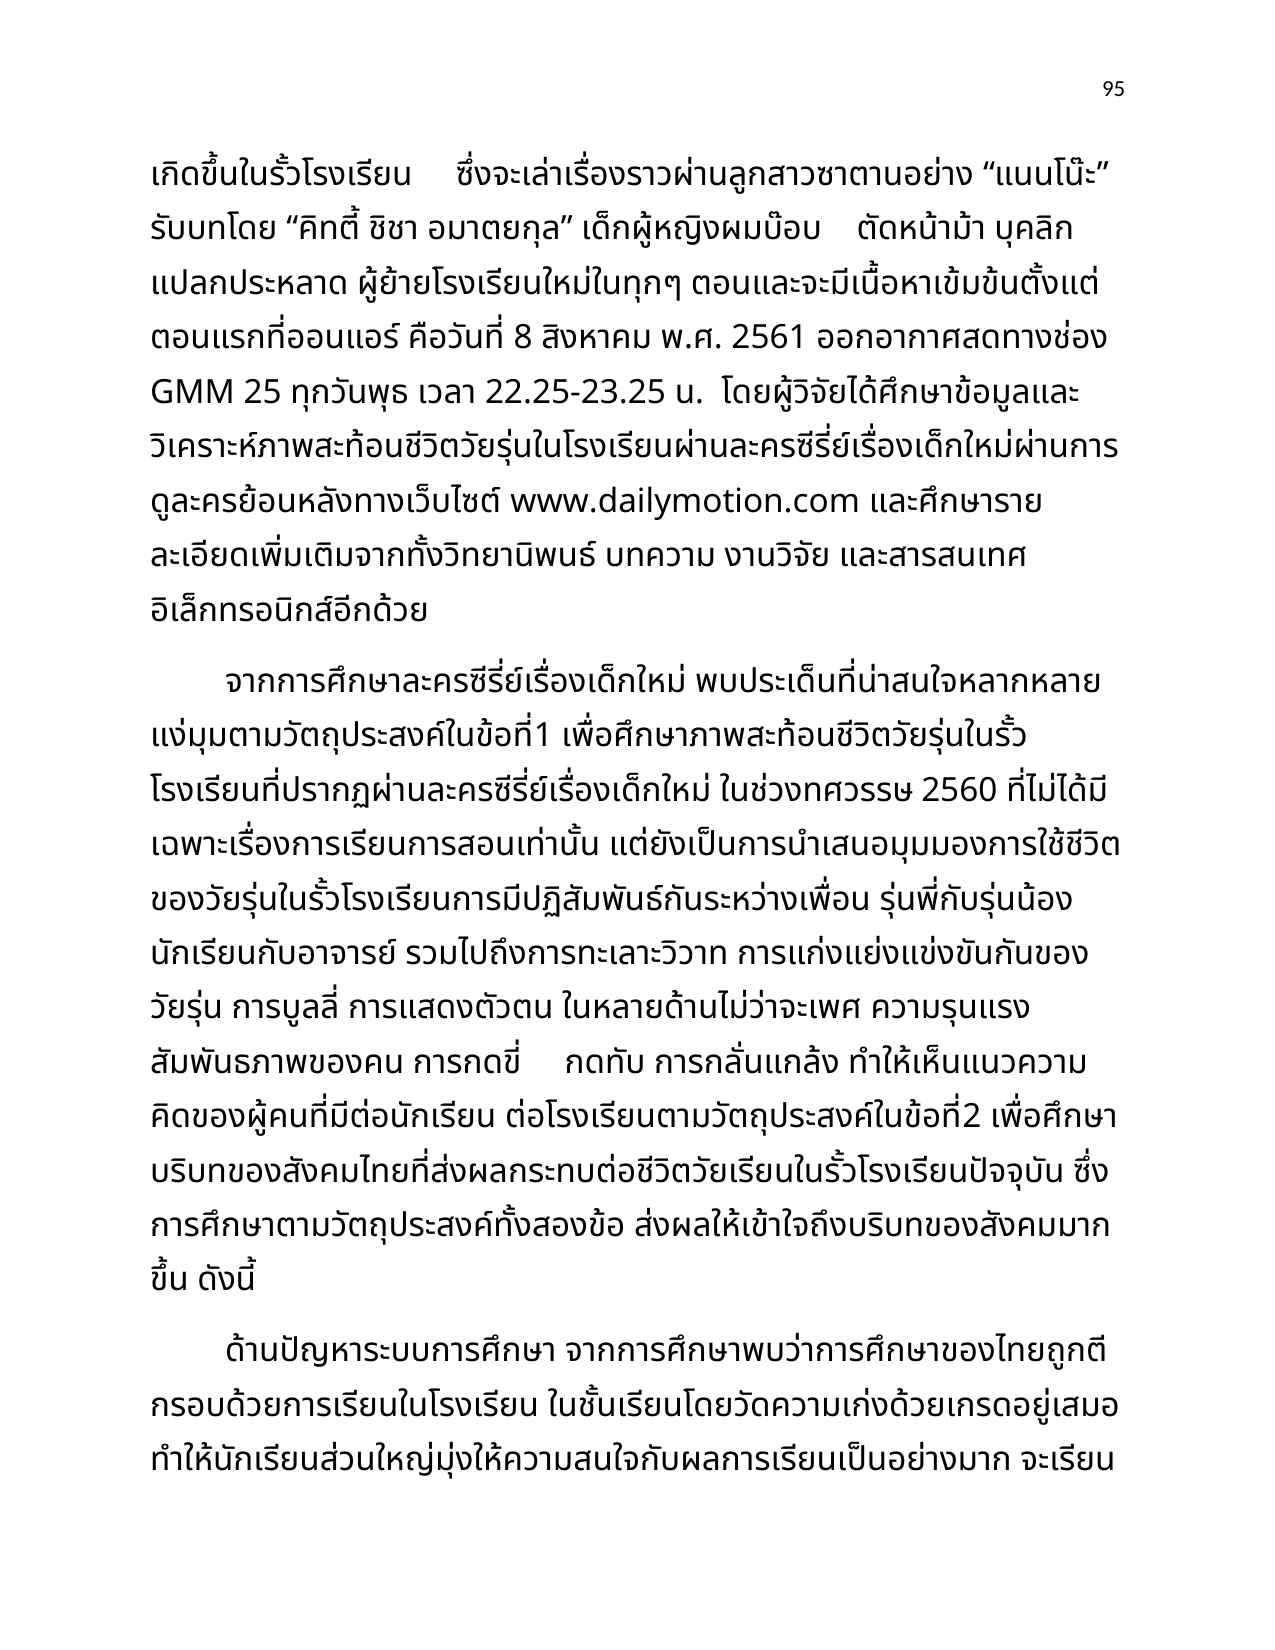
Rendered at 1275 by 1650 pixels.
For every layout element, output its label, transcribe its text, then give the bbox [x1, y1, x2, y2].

text จากการศึกษาละครซีรี่ย์เรื่องเด็กใหม่ พบประเด็นที่น่าสนใจหลากหลายแง่มุมตามวัตถุประสงค์ในข้อที่1 เพื่อศึกษาภาพสะท้อนชีวิตวัยรุ่นในรั้วโรงเรียนที่ปรากฏผ่านละครซีรี่ย์เรื่องเด็กใหม่ ในช่วงทศวรรษ2560 ที่ไม่ได้มีเฉพาะเรื่องการเรียนการสอนเท่านั้น แต่ยังเป็นการนำเสนอมุมมองการใช้ชีวิตของวัยรุ่นในรั้วโรงเรียนการมีปฏิสัมพันธ์กันระหว่างเพื่อน รุ่นพี่กับรุ่นน้อง นักเรียนกับอาจารย์ รวมไปถึงการทะเลาะวิวาท การแก่งแย่งแข่งขันกันของวัยรุ่น การบูลลี่ การแสดงตัวตน ในหลายด้านไม่ว่าจะเพศ ความรุนแรง สัมพันธภาพของคน การกดขี่ กดทับ การกลั่นแกล้ง ทำให้เห็นแนวความคิดของผู้คนที่มีต่อนักเรียน ต่อโรงเรียนตามวัตถุประสงค์ในข้อที่2 เพื่อศึกษาบริบทของสังคมไทยที่ส่งผลกระทบต่อชีวิตวัยเรียนในรั้วโรงเรียนปัจจุบัน ซึ่งการศึกษาตามวัตถุประสงค์ทั้งสองข้อ ส่งผลให้เข้าใจถึงบริบทของสังคมมากขึ้น ดังนี้ [150, 657, 1125, 1306]
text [150, 1326, 1125, 1486]
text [150, 150, 1125, 636]
